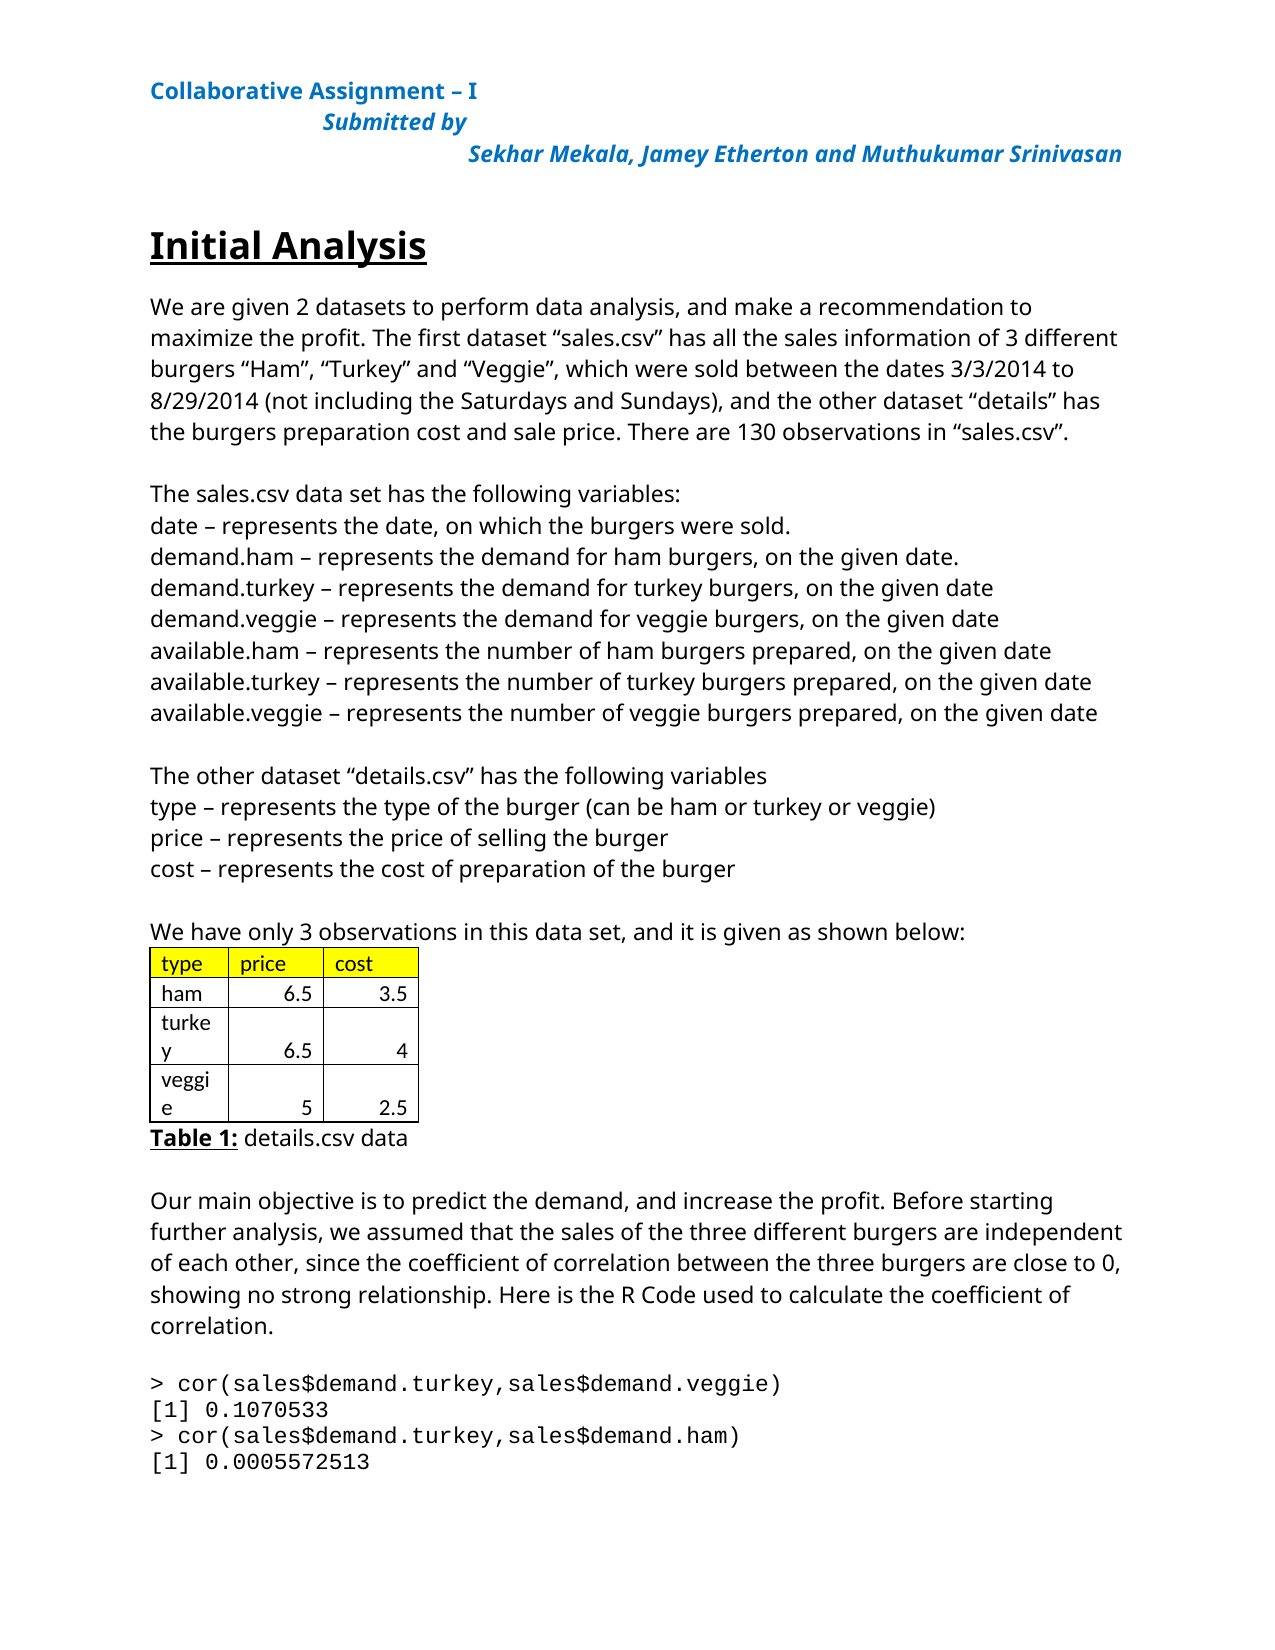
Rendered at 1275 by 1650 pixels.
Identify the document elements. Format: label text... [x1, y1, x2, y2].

text > cor(sales$demand.turkey,sales$demand.ham) [150, 1424, 1125, 1450]
text demand.ham – represents the demand for ham burgers, on the given date. [150, 541, 1125, 572]
table_cell veggie [151, 1065, 228, 1121]
table_cell 6.5 [229, 978, 323, 1007]
text The other dataset “details.csv” has the following variables [150, 760, 1125, 791]
table_header price [229, 948, 323, 977]
table_cell ham [151, 978, 228, 1007]
text date – represents the date, on which the burgers were sold. [150, 510, 1125, 541]
text type – represents the type of the burger (can be ham or turkey or veggie) [150, 791, 1125, 822]
text We are given 2 datasets to perform data analysis, and make a recommendation to maximize the profit. The first dataset “sales.csv” has all the sales information of 3 different burgers “Ham”, “Turkey” and “Veggie”, which were sold between the dates 3/3/2014 to 8/29/2014 (not including the Saturdays and Sundays), and the other dataset “details” has the burgers preparation cost and sale price. There are 130 observations in “sales.csv”. [150, 291, 1125, 447]
text [1] 0.1070533 [150, 1398, 1125, 1424]
text The sales.csv data set has the following variables: [150, 478, 1125, 510]
text cost – represents the cost of preparation of the burger [150, 853, 1125, 885]
text > cor(sales$demand.turkey,sales$demand.veggie) [150, 1372, 1125, 1398]
text Initial Analysis [150, 219, 1125, 270]
text [1] 0.0005572513 [150, 1450, 1125, 1476]
table_cell 2.5 [324, 1065, 418, 1121]
text We have only 3 observations in this data set, and it is given as shown below: [150, 916, 1125, 947]
text demand.turkey – represents the demand for turkey burgers, on the given date [150, 572, 1125, 603]
text available.veggie – represents the number of veggie burgers prepared, on the given date [150, 697, 1125, 728]
text available.ham – represents the number of ham burgers prepared, on the given date [150, 635, 1125, 666]
table_header cost [324, 948, 418, 977]
text available.turkey – represents the number of turkey burgers prepared, on the given date [150, 666, 1125, 697]
text Our main objective is to predict the demand, and increase the profit. Before starting further analysis, we assumed that the sales of the three different burgers are independent of each other, since the coefficient of correlation between the three burgers are close to 0, showing no strong relationship. Here is the R Code used to calculate the coefficient of correlation. [150, 1185, 1125, 1341]
table_cell 3.5 [324, 978, 418, 1007]
table_cell 4 [324, 1008, 418, 1064]
text Table 1: details.csv data [150, 1122, 1125, 1154]
text price – represents the price of selling the burger [150, 822, 1125, 853]
table_header type [151, 948, 228, 977]
table_cell 5 [229, 1065, 323, 1121]
text demand.veggie – represents the demand for veggie burgers, on the given date [150, 603, 1125, 635]
table_cell turkey [151, 1008, 228, 1064]
table_cell 6.5 [229, 1008, 323, 1064]
